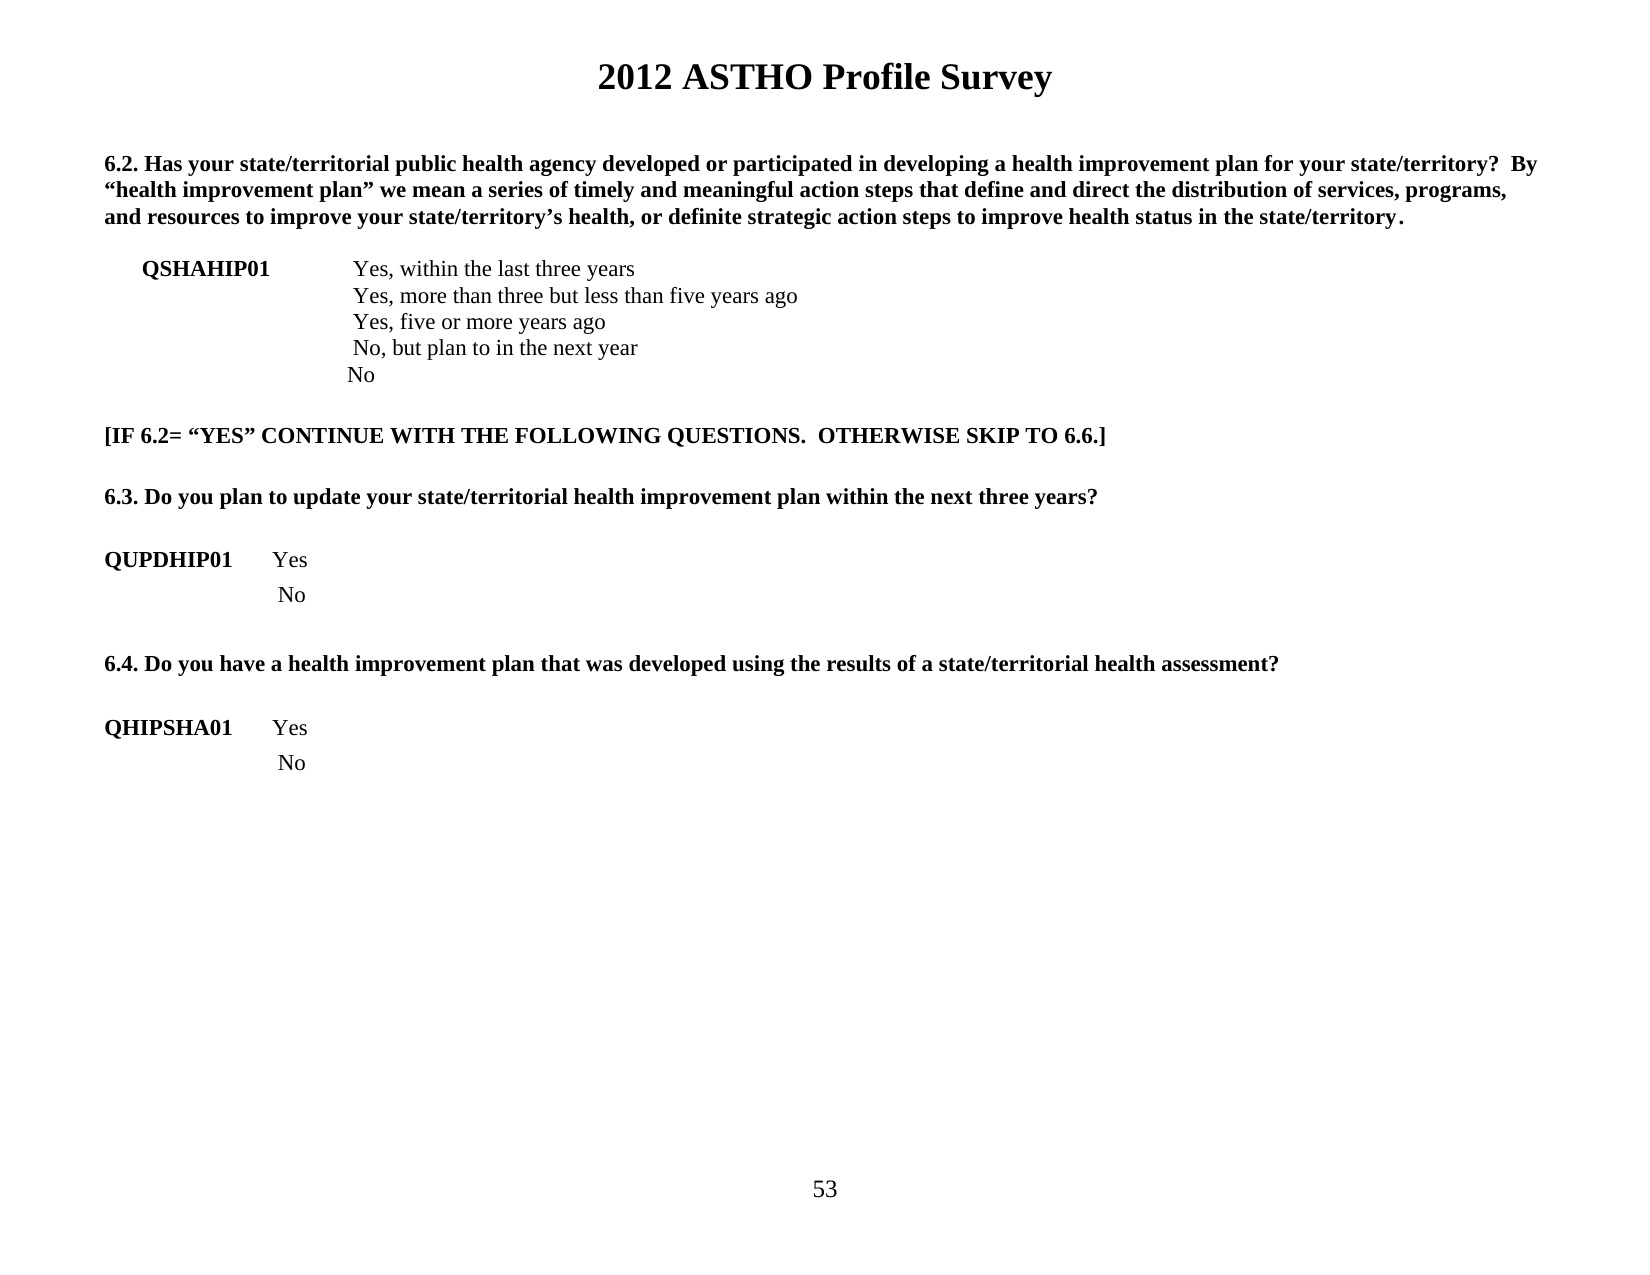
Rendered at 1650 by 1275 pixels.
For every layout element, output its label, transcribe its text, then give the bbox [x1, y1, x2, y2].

text  Yes, more than three but less than five years ago [292, 282, 1546, 308]
text  No [179, 748, 1546, 775]
text [IF 6.2= “YES” CONTINUE WITH THE FOLLOWING QUESTIONS. OTHERWISE SKIP TO 6.6.] [104, 422, 1546, 448]
text QUPDHIP01 Yes [104, 546, 1546, 573]
text 6.2. Has your state/territorial public health agency developed or participated in developing a health improvement plan for your state/territory? By “health improvement plan” we mean a series of timely and meaningful action steps that define and direct the distribution of services, programs, and resources to improve your state/territory’s health, or definite strategic action steps to improve health status in the state/territory. [104, 150, 1546, 229]
text  No, but plan to in the next year [292, 334, 1546, 361]
text 6.3. Do you plan to update your state/territorial health improvement plan within the next three years? [104, 483, 1546, 509]
text No [254, 361, 1546, 387]
text  No [179, 581, 1546, 607]
text  Yes, five or more years ago [254, 308, 1546, 334]
text QHIPSHA01 Yes [104, 714, 1546, 740]
text QSHAHIP01  Yes, within the last three years [142, 255, 1546, 282]
text 6.4. Do you have a health improvement plan that was developed using the results of a state/territorial health assessment? [104, 650, 1546, 677]
